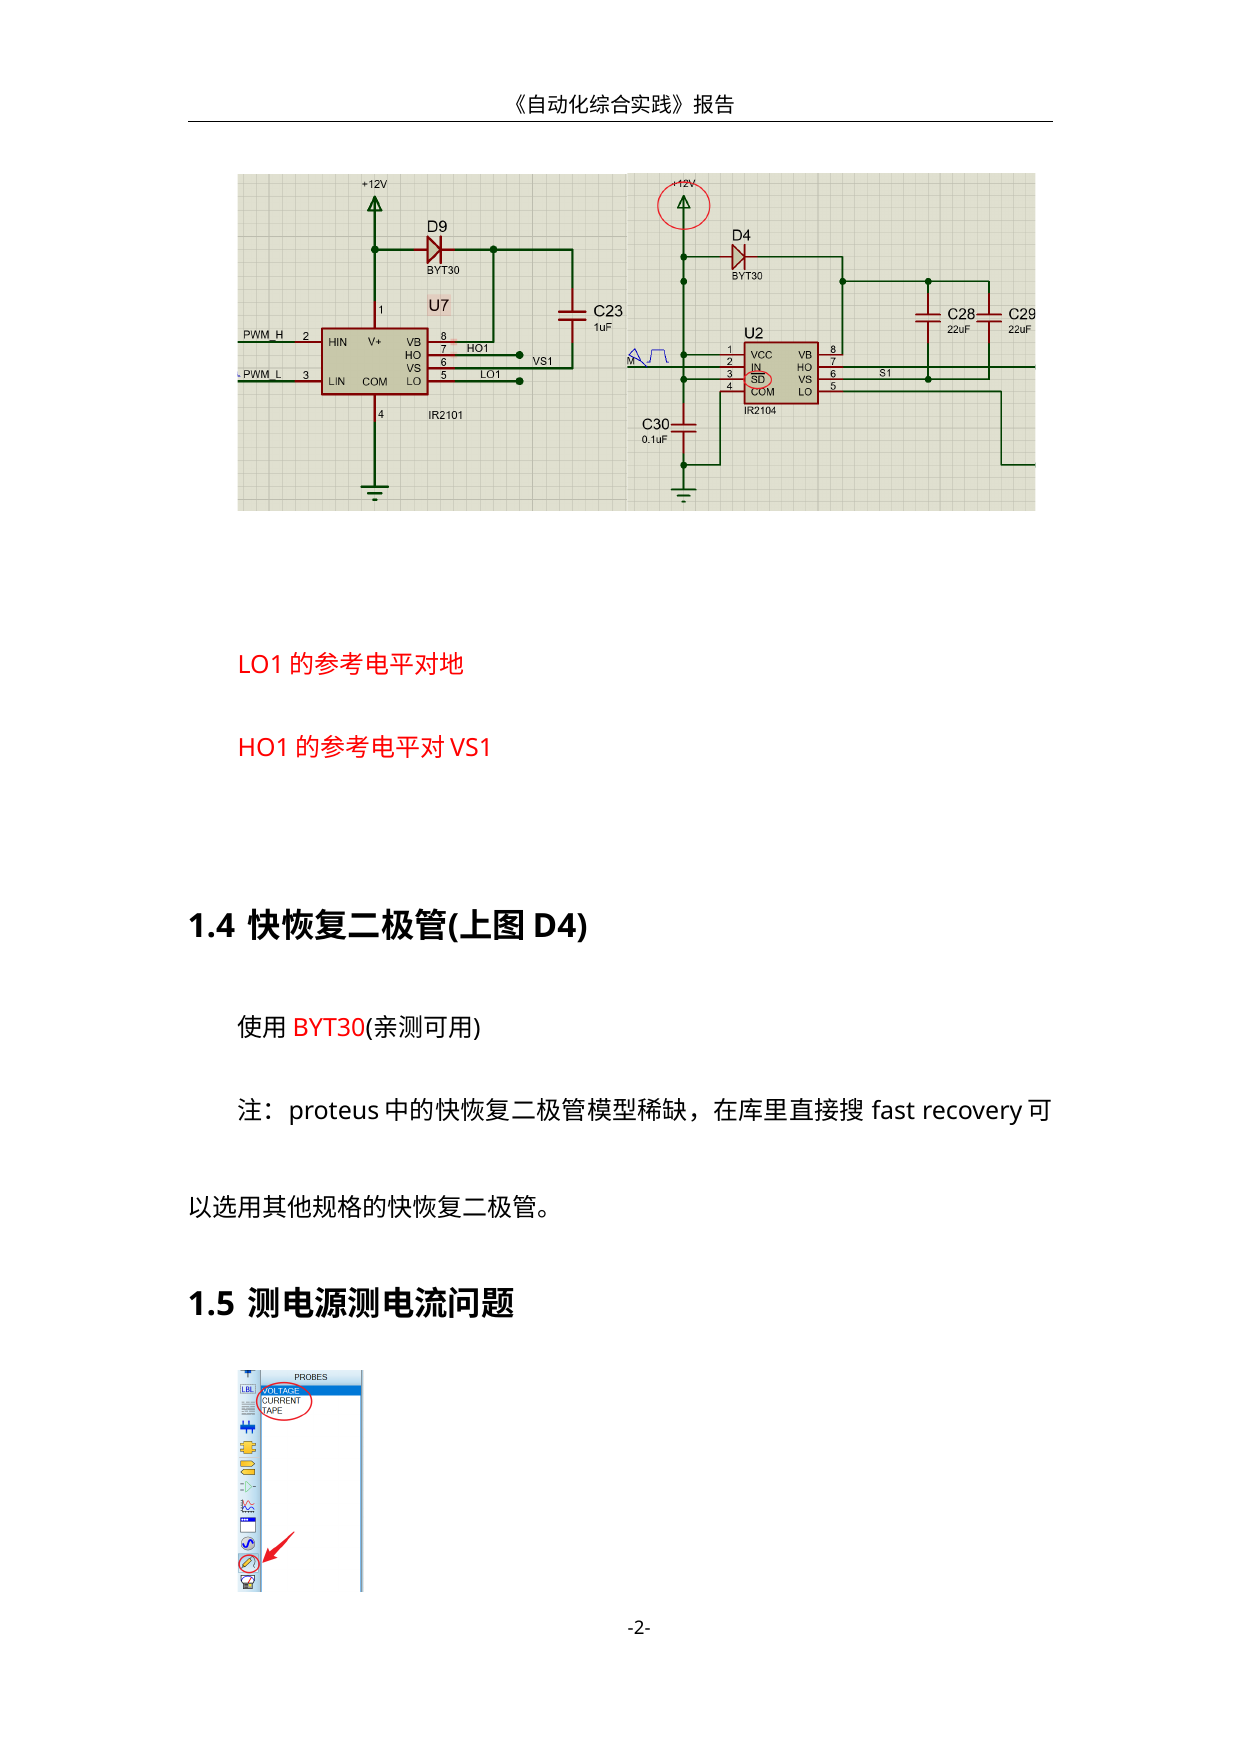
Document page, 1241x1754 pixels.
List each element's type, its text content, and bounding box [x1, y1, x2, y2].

subtitle 快恢复二极管(上图D4) [187, 891, 1053, 956]
subtitle 测电源测电流问题 [187, 1269, 1053, 1334]
text LO1的参考电平对地 [187, 630, 1053, 695]
picture [237, 1370, 364, 1592]
picture [237, 173, 1036, 511]
text HO1的参考电平对VS1 [187, 713, 1053, 778]
text 注：proteus中的快恢复二极管模型稀缺，在库里直接搜fast recovery可以选用其他规格的快恢复二极管。 [187, 1076, 1053, 1238]
text 使用BYT30(亲测可用) [187, 993, 1053, 1058]
